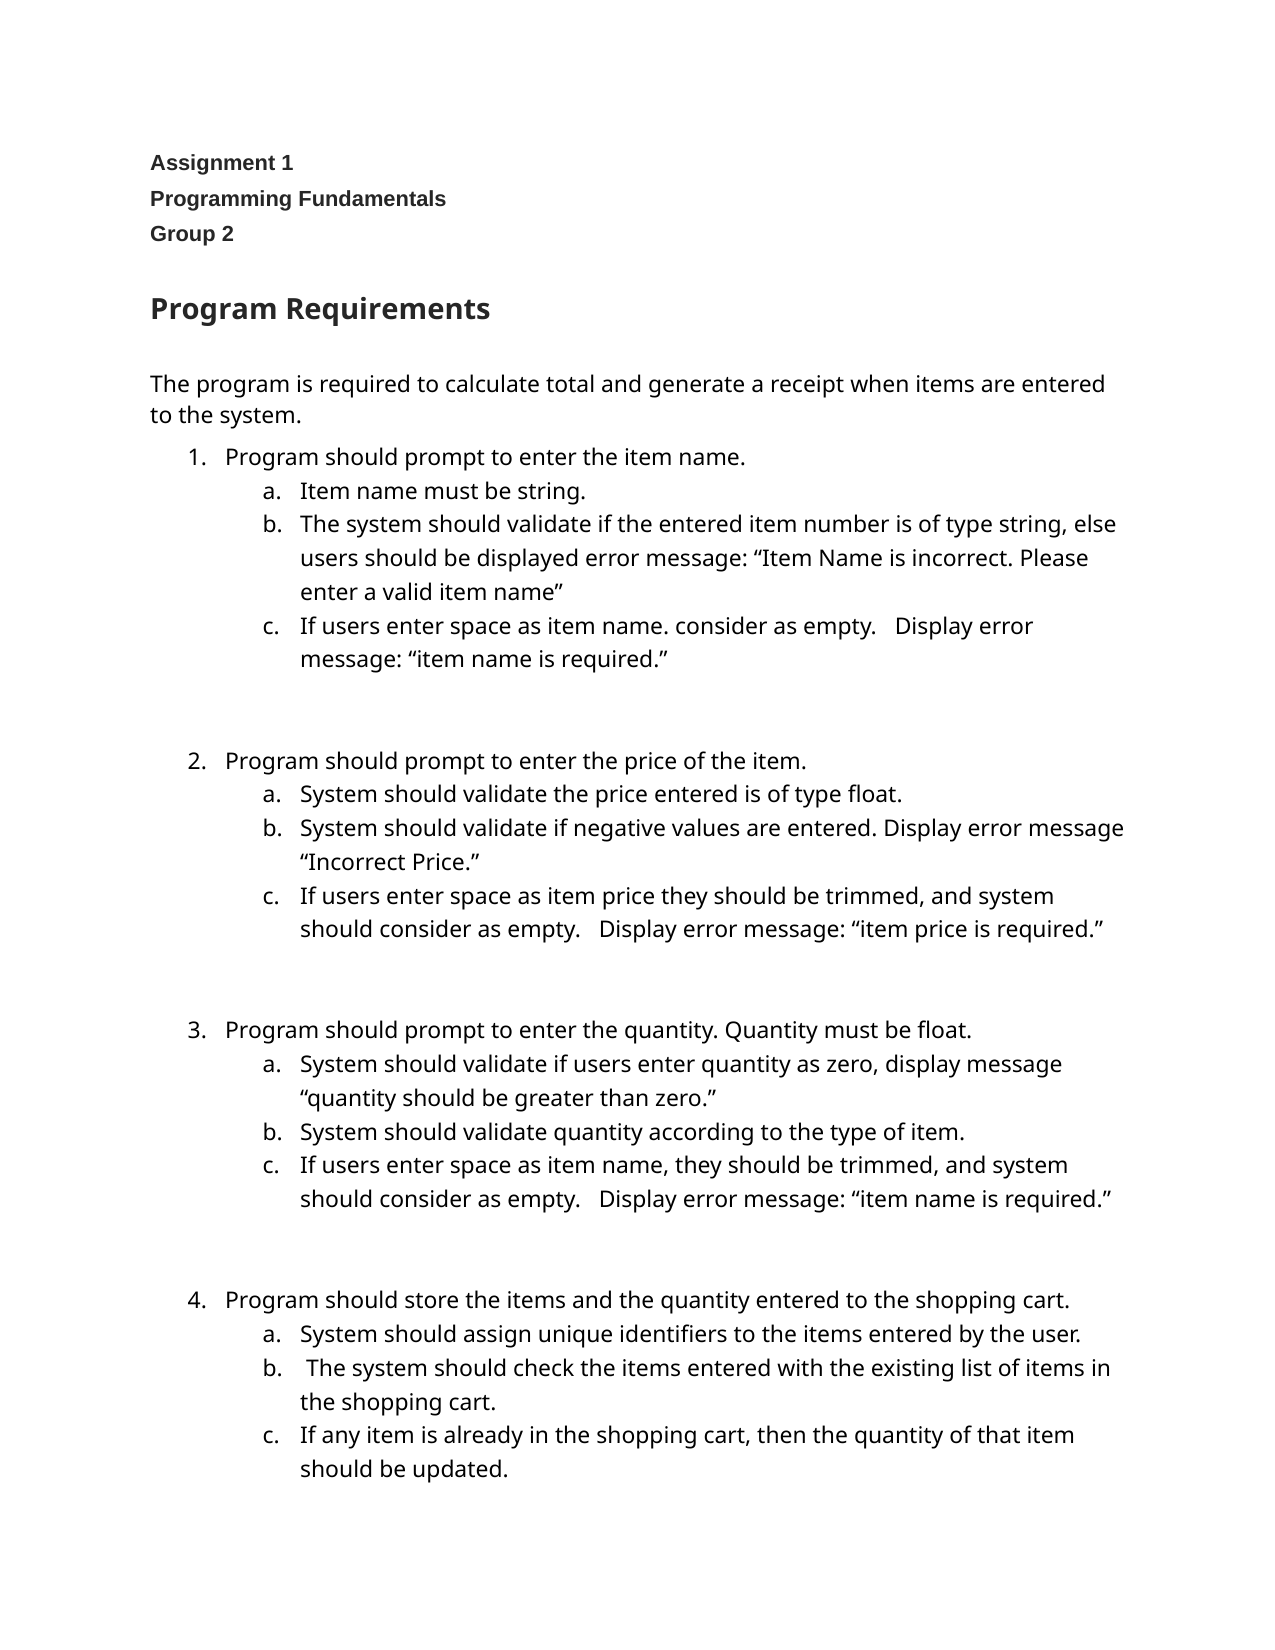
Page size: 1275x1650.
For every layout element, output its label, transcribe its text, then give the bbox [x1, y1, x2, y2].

list System should validate the price entered is of type float. [262, 778, 1125, 810]
list The system should validate if the entered item number is of type string, else users should be displayed error message: “Item Name is incorrect. Please enter a valid item name” [262, 508, 1125, 607]
list System should assign unique identifiers to the items entered by the user. [262, 1318, 1125, 1349]
list System should validate if negative values are entered. Display error message “Incorrect Price.” [262, 812, 1125, 877]
list If any item is already in the shopping cart, then the quantity of that item should be updated. [262, 1419, 1125, 1484]
text Group 2 [150, 221, 1125, 278]
list System should validate quantity according to the type of item. [262, 1116, 1125, 1147]
list Program should prompt to enter the quantity. Quantity must be float. [187, 1014, 1125, 1046]
list Program should prompt to enter the price of the item. [187, 745, 1125, 776]
list If users enter space as item price they should be trimmed, and system should consider as empty. Display error message: “item price is required.” [262, 880, 1125, 945]
list If users enter space as item name. consider as empty. Display error message: “item name is required.” [262, 610, 1125, 675]
text Programming Fundamentals [150, 186, 1125, 211]
text Assignment 1 [150, 150, 1125, 175]
text Program Requirements [150, 288, 1125, 328]
text The program is required to calculate total and generate a receipt when items are entered to the system. [150, 338, 1125, 431]
list If users enter space as item name, they should be trimmed, and system should consider as empty. Display error message: “item name is required.” [262, 1149, 1125, 1214]
list System should validate if users enter quantity as zero, display message “quantity should be greater than zero.” [262, 1048, 1125, 1113]
list Program should prompt to enter the item name. [187, 441, 1125, 472]
list Item name must be string. [262, 475, 1125, 506]
list The system should check the items entered with the existing list of items in the shopping cart. [262, 1352, 1125, 1417]
list Program should store the items and the quantity entered to the shopping cart. [187, 1284, 1125, 1316]
